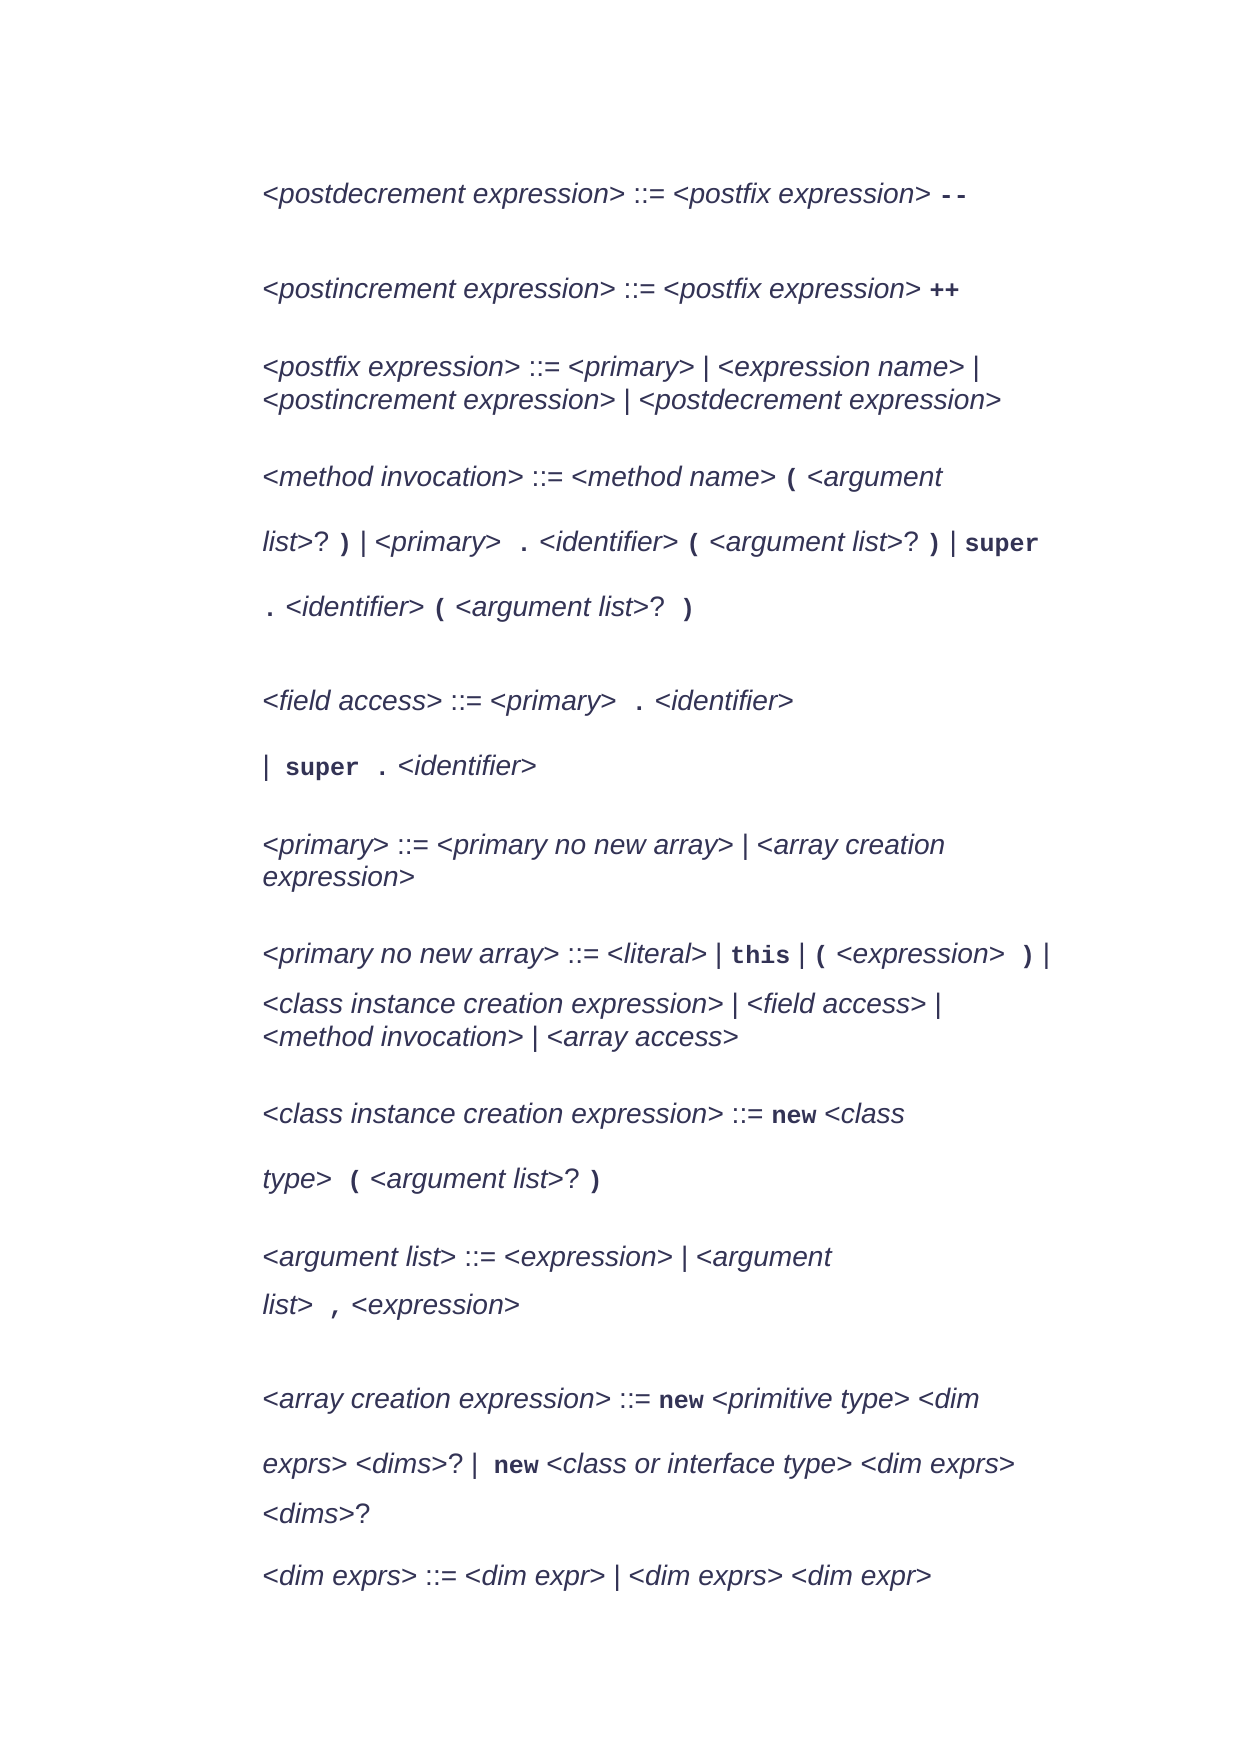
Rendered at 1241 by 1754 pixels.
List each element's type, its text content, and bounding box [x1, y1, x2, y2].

text <postfix expression> ::= <primary> | <expression name> | <postincrement expression> | <postdecrement expression> [262, 350, 1053, 415]
text <field access> ::= <primary> . <identifier> | super . <identifier> [262, 669, 1053, 799]
text <array creation expression> ::= new <primitive type> <dim exprs> <dims>? | new <class or interface type> <dim exprs> <dims>? [262, 1367, 1053, 1529]
text <primary no new array> ::= <literal> | this | ( <expression> ) | <class instance creation expression> | <field access> | <method invocation> | <array access> [262, 922, 1053, 1052]
text <argument list> ::= <expression> | <argument list> , <expression> [262, 1240, 1053, 1338]
text <primary> ::= <primary no new array> | <array creation expression> [262, 828, 1053, 893]
text <postincrement expression> ::= <postfix expression> ++ [262, 256, 1053, 321]
text <dim exprs> ::= <dim expr> | <dim exprs> <dim expr> [262, 1559, 1053, 1591]
text <postdecrement expression> ::= <postfix expression> -- [262, 162, 1053, 227]
text <class instance creation expression> ::= new <class type> ( <argument list>? ) [262, 1081, 1053, 1211]
text <method invocation> ::= <method name> ( <argument list>? ) | <primary> . <identifier> ( <argument list>? ) | super . <identifier> ( <argument list>? ) [262, 444, 1053, 639]
